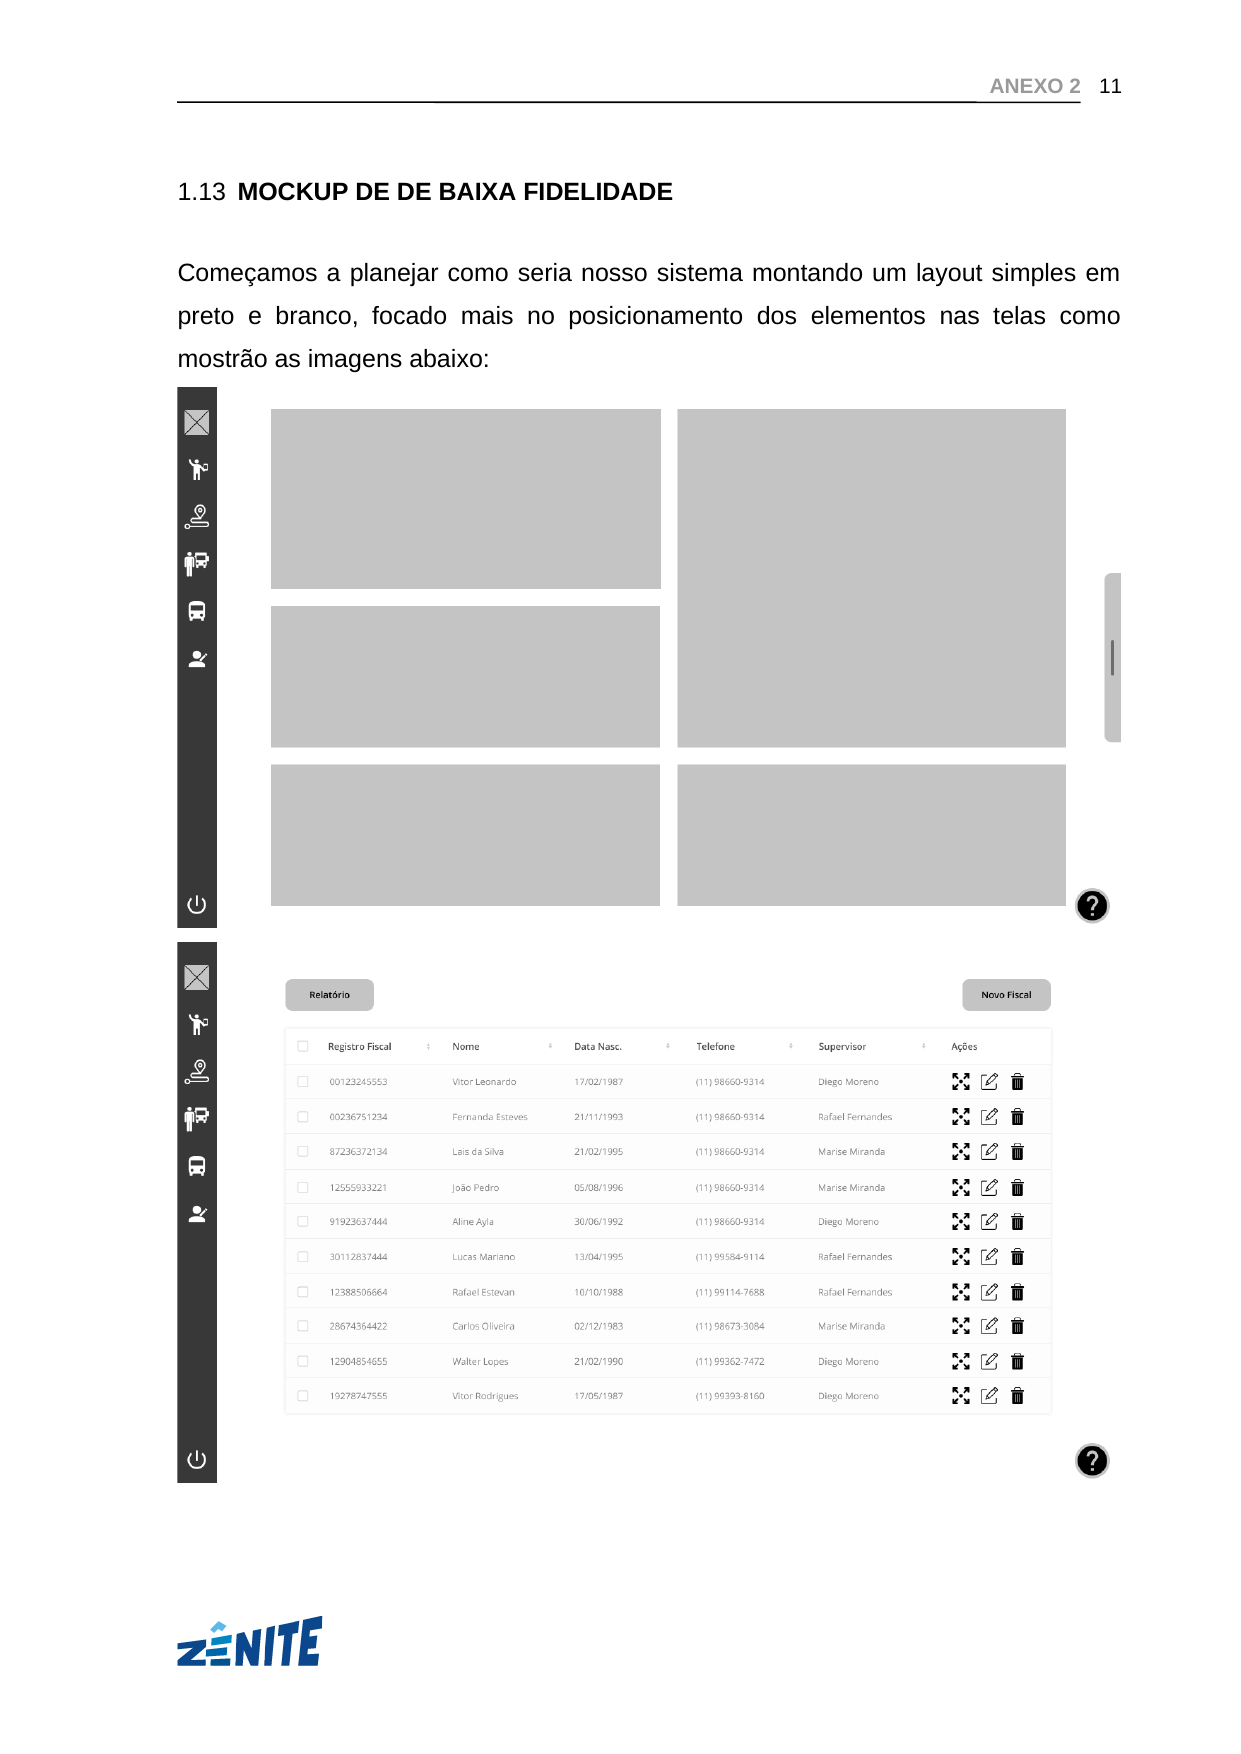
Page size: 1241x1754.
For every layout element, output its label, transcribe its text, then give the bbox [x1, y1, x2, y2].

subtitle MOCKUP DE DE BAIXA FIDELIDADE [177, 177, 1122, 206]
picture [177, 387, 1121, 928]
text Começamos a planejar como seria nosso sistema montando um layout simples em preto e branco, focado mais no posicionamento dos elementos nas telas como mostrão as imagens abaixo: [177, 258, 1122, 373]
picture [177, 1616, 323, 1666]
picture [177, 942, 1121, 1483]
